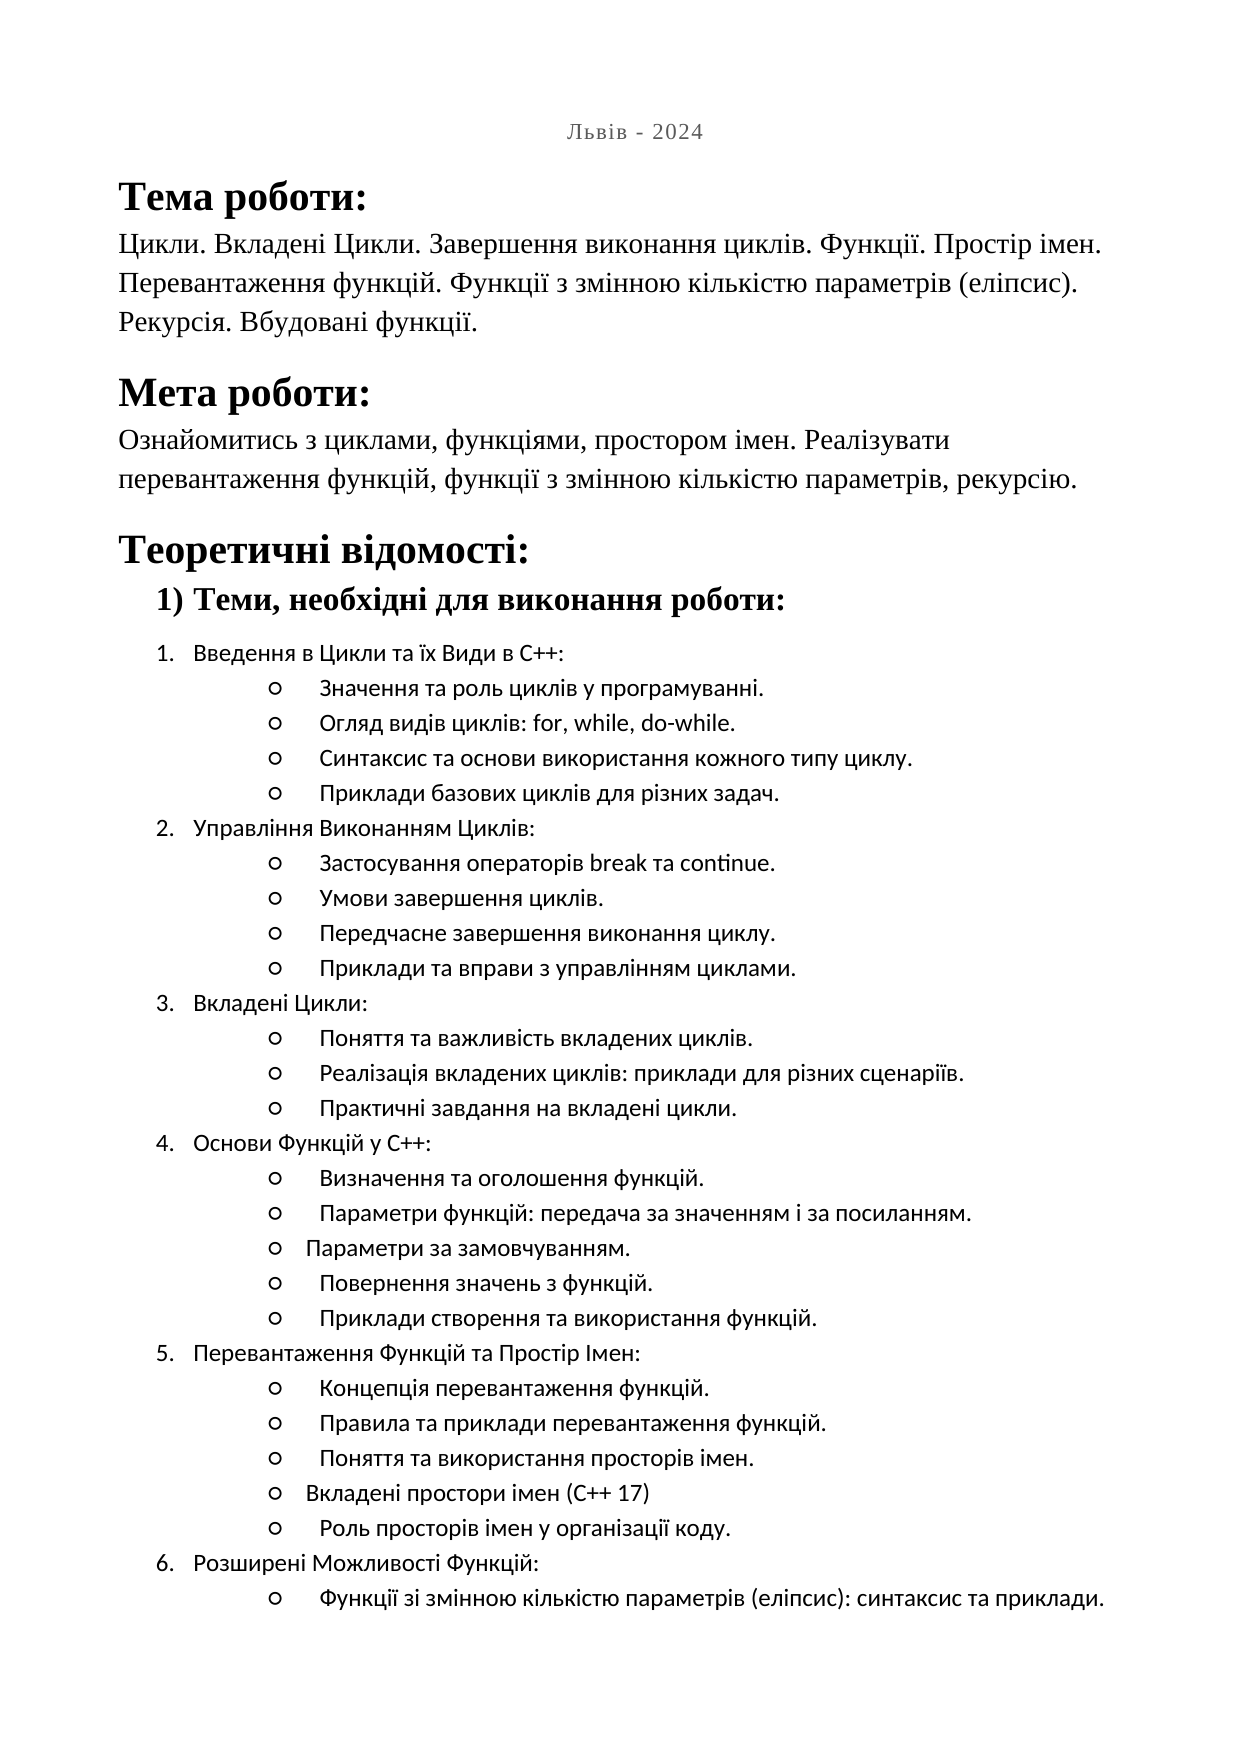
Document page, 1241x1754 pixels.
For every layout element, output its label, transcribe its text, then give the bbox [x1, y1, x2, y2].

list Львів - 2024 [118, 118, 1152, 144]
text ○ Значення та роль циклів у програмуванні. [268, 672, 1152, 702]
text ○ Роль просторів імен у організації коду. [268, 1512, 1152, 1542]
text ○ Практичні завдання на вкладені цикли. [268, 1092, 1152, 1122]
list Розширені Можливості Функцій: [156, 1547, 1152, 1577]
text ○ Вкладені простори імен (C++ 17) [268, 1477, 1152, 1507]
text ○ Поняття та використання просторів імен. [268, 1442, 1152, 1472]
text ○ Повернення значень з функцій. [268, 1267, 1152, 1297]
text ○ Параметри за замовчуванням. [268, 1232, 1152, 1262]
text ○ Передчасне завершення виконання циклу. [268, 917, 1152, 947]
text ○ Концепція перевантаження функцій. [268, 1372, 1152, 1402]
text ○ Застосування операторів break та continue. [268, 847, 1152, 877]
list Основи Функцій у С++: [156, 1127, 1152, 1157]
list Вкладені Цикли: [156, 987, 1152, 1017]
list Перевантаження Функцій та Простір Імен: [156, 1337, 1152, 1367]
subtitle Мета роботи: [118, 367, 1152, 415]
text ○ Реалізація вкладених циклів: приклади для різних сценаріїв. [268, 1057, 1152, 1087]
text ○ Функції зі змінною кількістю параметрів (еліпсис): синтаксис та приклади. [268, 1582, 1152, 1612]
text ○ Правила та приклади перевантаження функцій. [268, 1407, 1152, 1437]
text ○ Приклади та вправи з управлінням циклами. [268, 952, 1152, 982]
subtitle Тема роботи: [118, 172, 1152, 219]
list Управління Виконанням Циклів: [156, 812, 1152, 842]
text ○ Умови завершення циклів. [268, 882, 1152, 912]
list Введення в Цикли та їх Види в С++: [156, 637, 1152, 667]
text ○ Параметри функцій: передача за значенням і за посиланням. [268, 1197, 1152, 1227]
text ○ Огляд видів циклів: for, while, do-while. [268, 707, 1152, 737]
subtitle Теоретичні відомості: [118, 524, 1152, 572]
text ○ Поняття та важливість вкладених циклів. [268, 1022, 1152, 1052]
list Теми, необхідні для виконання роботи: [156, 579, 1152, 618]
text Ознайомитись з циклами, функціями, простором імен. Реалізувати перевантаження функцій, функції з змінною кількістю параметрів, рекурсію. [118, 422, 1152, 494]
text ○ Приклади створення та використання функцій. [268, 1302, 1152, 1332]
text ○ Синтаксис та основи використання кожного типу циклу. [268, 742, 1152, 772]
text ○ Визначення та оголошення функцій. [268, 1162, 1152, 1192]
text ○ Приклади базових циклів для різних задач. [268, 777, 1152, 807]
text Цикли. Вкладені Цикли. Завершення виконання циклів. Функції. Простір імен. Перевантаження функцій. Функції з змінною кількістю параметрів (еліпсис). Рекурсія. Вбудовані функції. [118, 227, 1152, 337]
